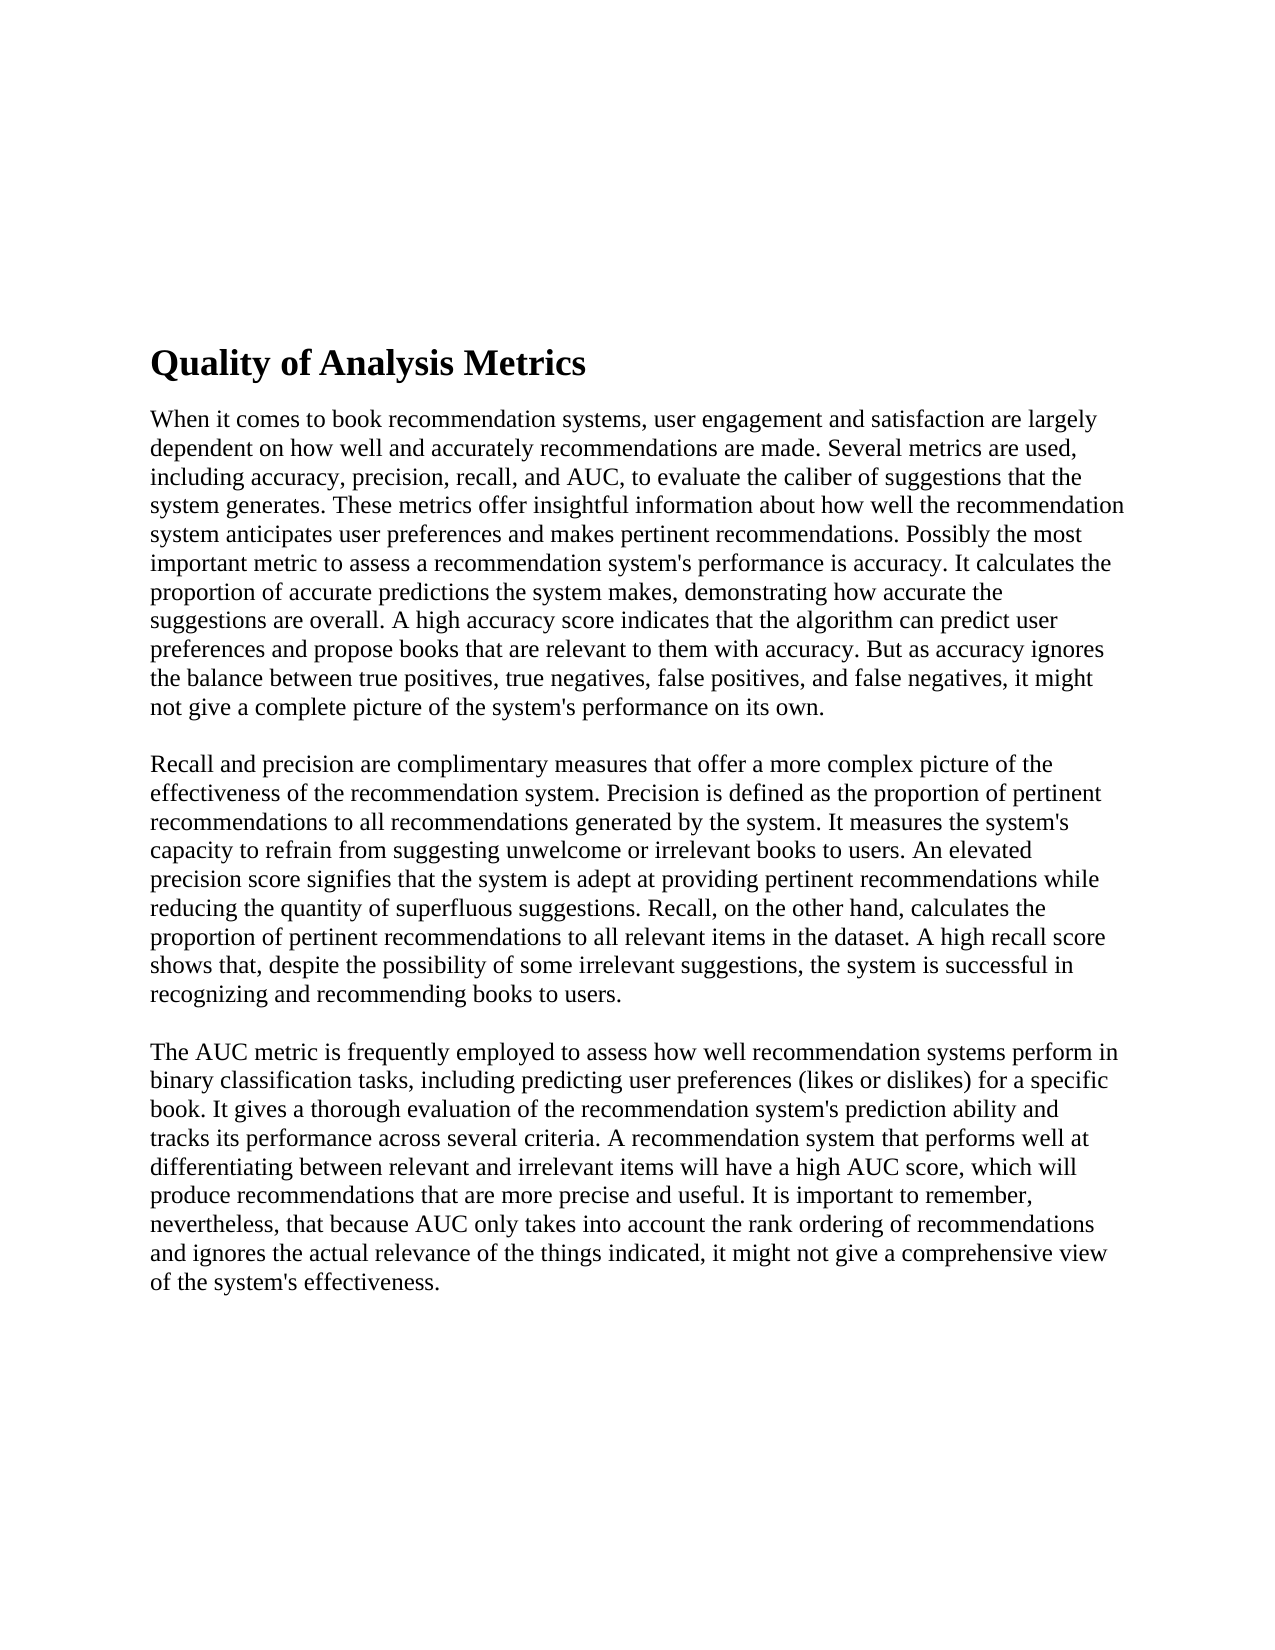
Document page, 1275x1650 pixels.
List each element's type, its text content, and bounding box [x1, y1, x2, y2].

text The AUC metric is frequently employed to assess how well recommendation systems perform in binary classification tasks, including predicting user preferences (likes or dislikes) for a specific book. It gives a thorough evaluation of the recommendation system's prediction ability and tracks its performance across several criteria. A recommendation system that performs well at differentiating between relevant and irrelevant items will have a high AUC score, which will produce recommendations that are more precise and useful. It is important to remember, nevertheless, that because AUC only takes into account the rank ordering of recommendations and ignores the actual relevance of the things indicated, it might not give a comprehensive view of the system's effectiveness. [150, 1037, 1125, 1295]
text Quality of Analysis Metrics [150, 341, 1125, 384]
text When it comes to book recommendation systems, user engagement and satisfaction are largely dependent on how well and accurately recommendations are made. Several metrics are used, including accuracy, precision, recall, and AUC, to evaluate the caliber of suggestions that the system generates. These metrics offer insightful information about how well the recommendation system anticipates user preferences and makes pertinent recommendations. Possibly the most important metric to assess a recommendation system's performance is accuracy. It calculates the proportion of accurate predictions the system makes, demonstrating how accurate the suggestions are overall. A high accuracy score indicates that the algorithm can predict user preferences and propose books that are relevant to them with accuracy. But as accuracy ignores the balance between true positives, true negatives, false positives, and false negatives, it might not give a complete picture of the system's performance on its own. [150, 404, 1125, 720]
text Recall and precision are complimentary measures that offer a more complex picture of the effectiveness of the recommendation system. Precision is defined as the proportion of pertinent recommendations to all recommendations generated by the system. It measures the system's capacity to refrain from suggesting unwelcome or irrelevant books to users. An elevated precision score signifies that the system is adept at providing pertinent recommendations while reducing the quantity of superfluous suggestions. Recall, on the other hand, calculates the proportion of pertinent recommendations to all relevant items in the dataset. A high recall score shows that, despite the possibility of some irrelevant suggestions, the system is successful in recognizing and recommending books to users. [150, 749, 1125, 1008]
